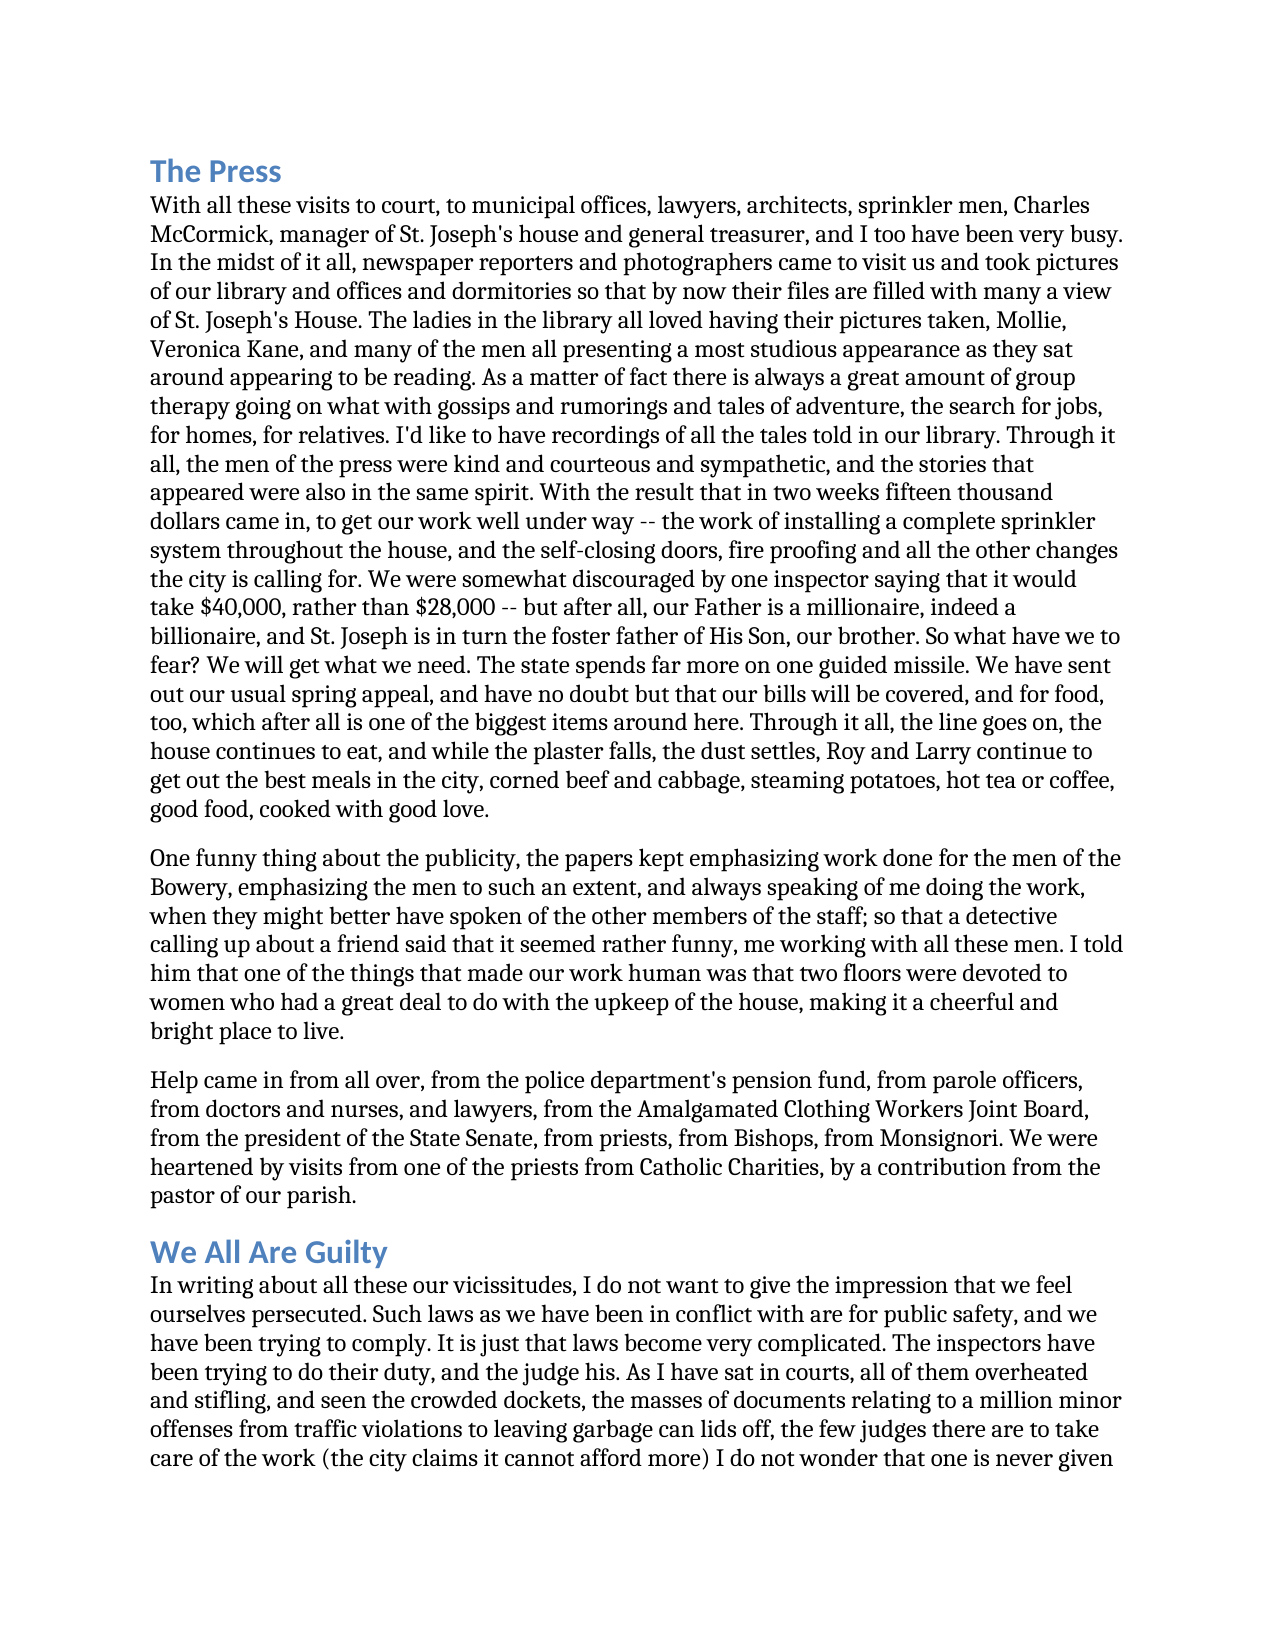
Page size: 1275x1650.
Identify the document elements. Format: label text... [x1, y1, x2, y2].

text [150, 1271, 1125, 1473]
subtitle We All Are Guilty [150, 1231, 1125, 1271]
subtitle The Press [150, 150, 1125, 191]
text With all these visits to court, to municipal offices, lawyers, architects, sprinkler men, Charles McCormick, manager of St. Joseph's house and general treasurer, and I too have been very busy. In the midst of it all, newspaper reporters and photographers came to visit us and took pictures of our library and offices and dormitories so that by now their files are filled with many a view of St. Joseph's House. The ladies in the library all loved having their pictures taken, Mollie, Veronica Kane, and many of the men all presenting a most studious appearance as they sat around appearing to be reading. As a matter of fact there is always a great amount of group therapy going on what with gossips and rumorings and tales of adventure, the search for jobs, for homes, for relatives. I'd like to have recordings of all the tales told in our library. Through it all, the men of the press were kind and courteous and sympathetic, and the stories that appeared were also in the same spirit. With the result that in two weeks fifteen thousand dollars came in, to get our work well under way -- the work of installing a complete sprinkler system throughout the house, and the self-closing doors, fire proofing and all the other changes the city is calling for. We were somewhat discouraged by one inspector saying that it would take $40,000, rather than $28,000 -- but after all, our Father is a millionaire, indeed a billionaire, and St. Joseph is in turn the foster father of His Son, our brother. So what have we to fear? We will get what we need. The state spends far more on one guided missile. We have sent out our usual spring appeal, and have no doubt but that our bills will be covered, and for food, too, which after all is one of the biggest items around here. Through it all, the line goes on, the house continues to eat, and while the plaster falls, the dust settles, Roy and Larry continue to get out the best meals in the city, corned beef and cabbage, steaming potatoes, hot tea or coffee, good food, cooked with good love. [150, 191, 1125, 823]
text One funny thing about the publicity, the papers kept emphasizing work done for the men of the Bowery, emphasizing the men to such an extent, and always speaking of me doing the work, when they might better have spoken of the other members of the staff; so that a detective calling up about a friend said that it seemed rather funny, me working with all these men. I told him that one of the things that made our work human was that two floors were devoted to women who had a great deal to do with the upkeep of the house, making it a cheerful and bright place to live. [150, 844, 1125, 1045]
text Help came in from all over, from the police department's pension fund, from parole officers, from doctors and nurses, and lawyers, from the Amalgamated Clothing Workers Joint Board, from the president of the State Senate, from priests, from Bishops, from Monsignori. We were heartened by visits from one of the priests from Catholic Charities, by a contribution from the pastor of our parish. [150, 1066, 1125, 1210]
